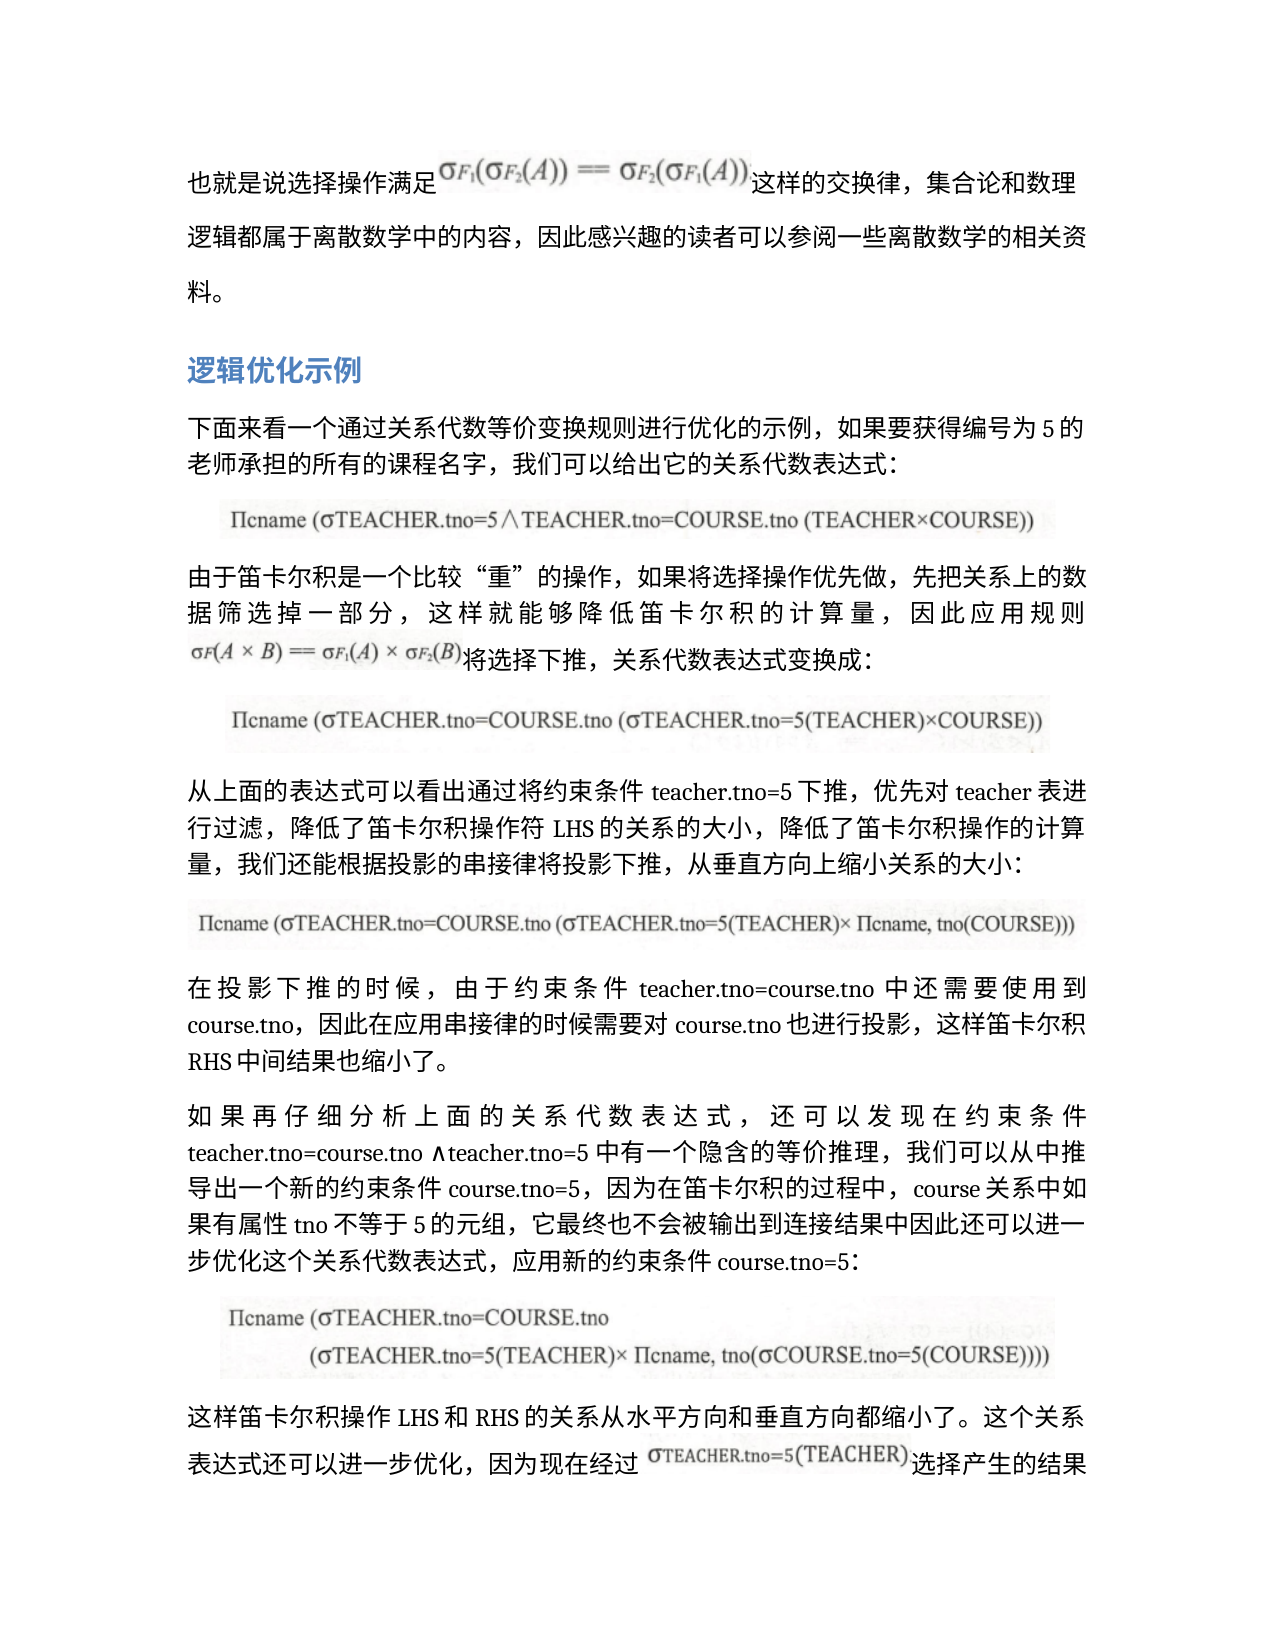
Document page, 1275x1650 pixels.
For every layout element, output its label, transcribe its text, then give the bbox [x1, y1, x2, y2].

text 由于笛卡尔积是一个比较“重”的操作，如果将选择操作优先做，先把关系上的数据筛选掉一部分，这样就能够降低笛卡尔积的计算量，因此应用规则将选择下推，关系代数表达式变换成： [187, 557, 1087, 677]
picture [437, 150, 752, 193]
text 下面来看一个通过关系代数等价变换规则进行优化的示例，如果要获得编号为5的老师承担的所有的课程名字，我们可以给出它的关系代数表达式： [187, 408, 1087, 481]
picture [187, 629, 463, 670]
picture [220, 1296, 1055, 1379]
text 也就是说选择操作满足这样的交换律，集合论和数理逻辑都属于离散数学中的内容，因此感兴趣的读者可以参阅一些离散数学的相关资料。 [187, 150, 1087, 308]
picture [640, 1433, 912, 1474]
picture [219, 499, 1056, 539]
text 如果再仔细分析上面的关系代数表达式，还可以发现在约束条件teacher.tno=course.tno ∧teacher.tno=5中有一个隐含的等价推理，我们可以从中推导出一个新的约束条件course.tno=5，因为在笛卡尔积的过程中，course关系中如果有属性tno不等于5的元组，它最终也不会被输出到连接结果中因此还可以进一步优化这个关系代数表达式，应用新的约束条件course.tno=5： [187, 1096, 1087, 1277]
picture [187, 899, 1088, 950]
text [187, 1397, 1087, 1481]
text 从上面的表达式可以看出通过将约束条件teacher.tno=5下推，优先对teacher表进行过滤，降低了笛卡尔积操作符LHS的关系的大小，降低了笛卡尔积操作的计算量，我们还能根据投影的串接律将投影下推，从垂直方向上缩小关系的大小： [187, 772, 1087, 881]
subtitle 逻辑优化示例 [187, 347, 1087, 389]
text 在投影下推的时候，由于约束条件teacher.tno=course.tno中还需要使用到course.tno，因此在应用串接律的时候需要对course.tno也进行投影，这样笛卡尔积RHS中间结果也缩小了。 [187, 968, 1087, 1077]
picture [225, 695, 1050, 753]
